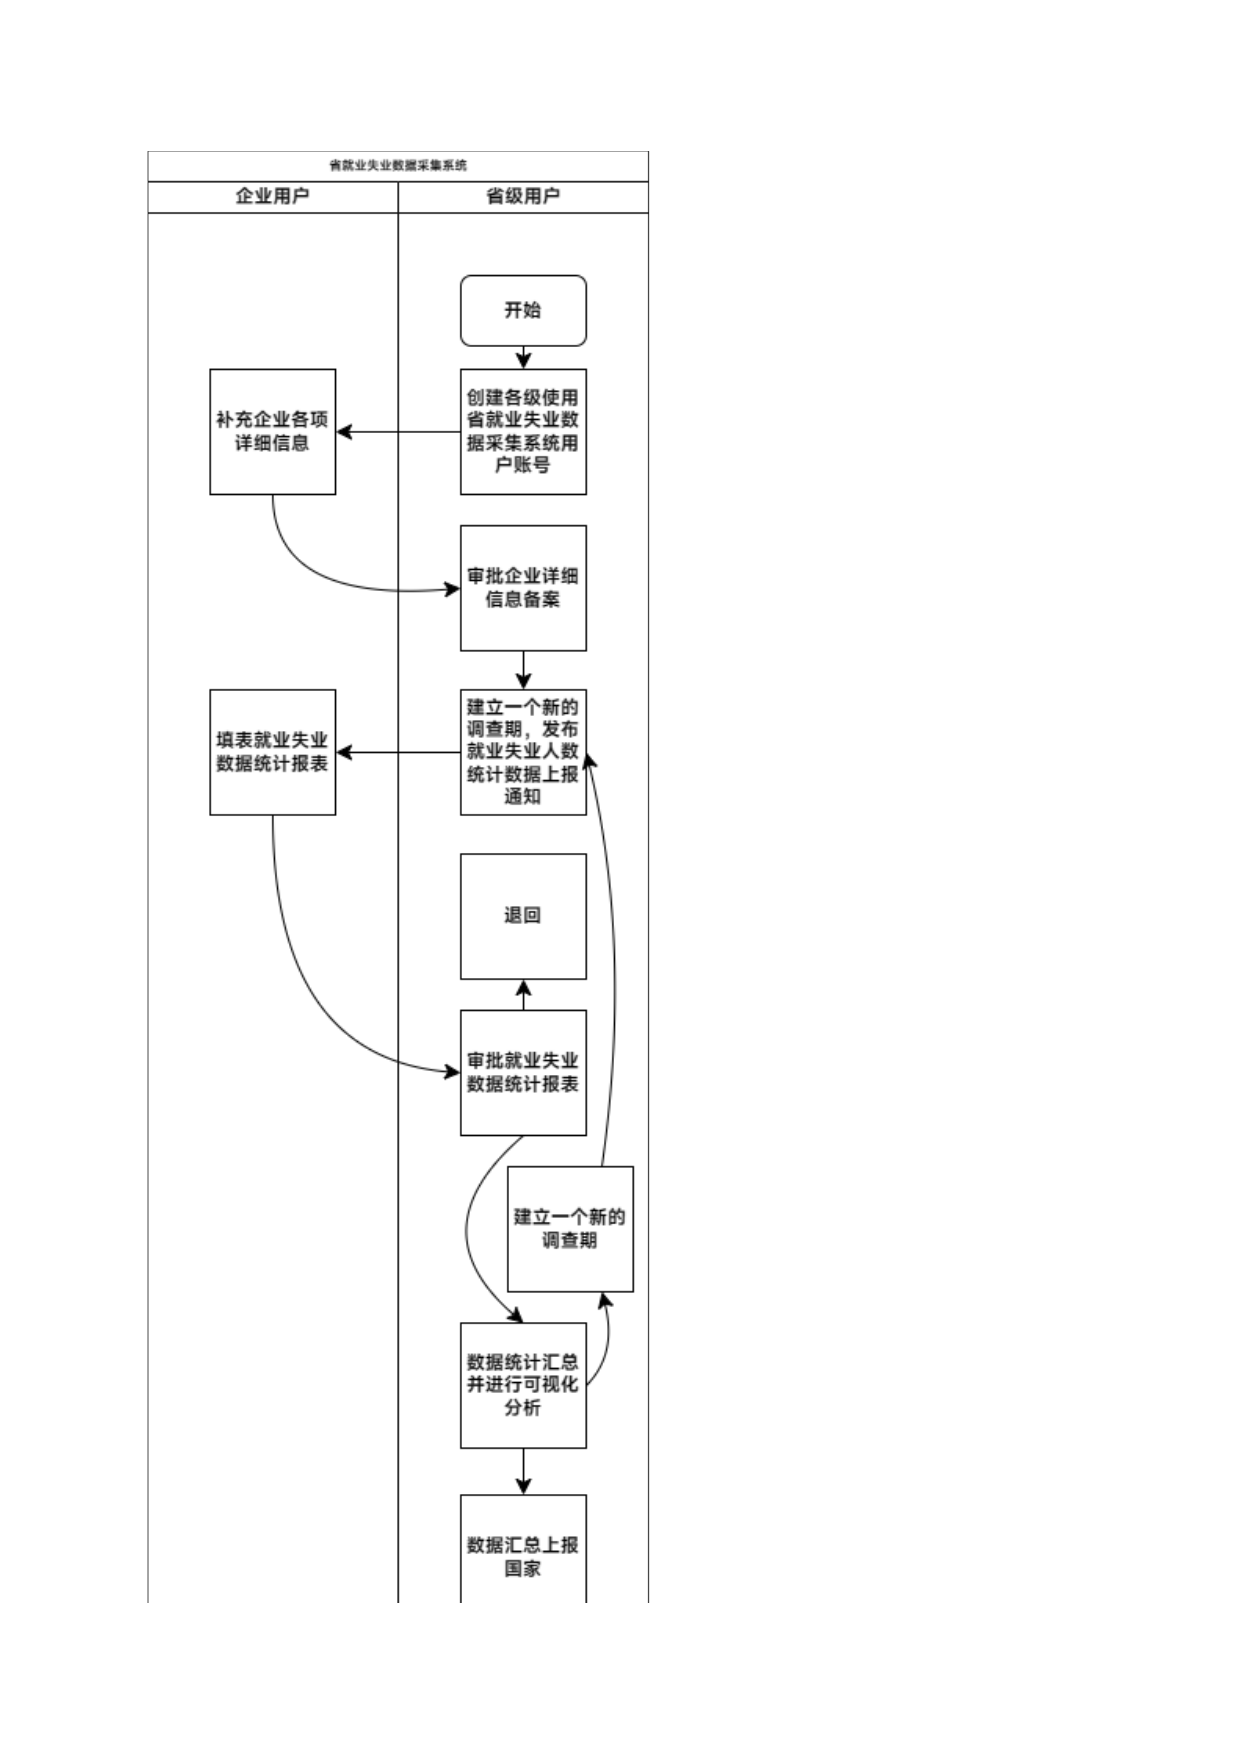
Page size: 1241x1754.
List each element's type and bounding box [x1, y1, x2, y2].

picture [147, 151, 650, 1603]
